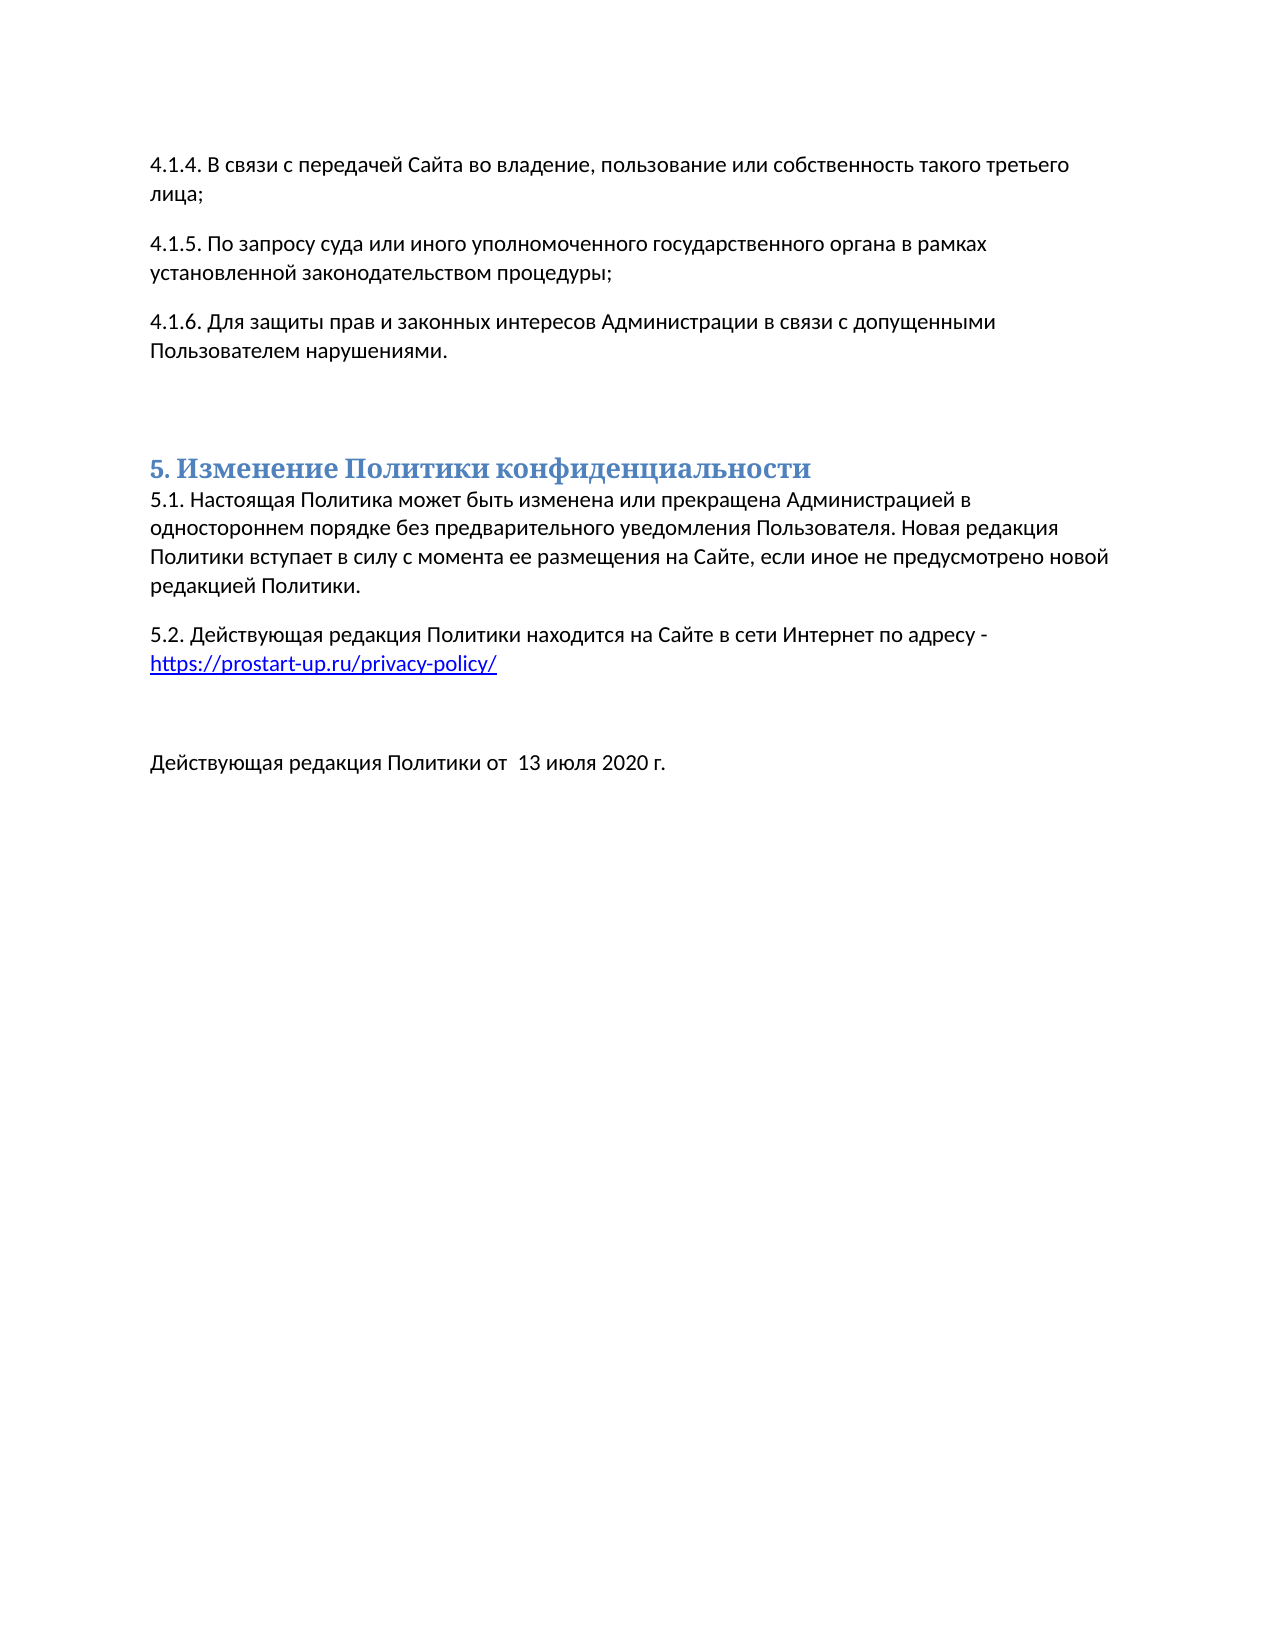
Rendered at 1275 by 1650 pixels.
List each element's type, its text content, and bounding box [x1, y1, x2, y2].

text 5.2. Действующая редакция Политики находится на Сайте в сети Интернет по адресу - https://prostart-up.ru/privacy-policy/ [150, 620, 1125, 677]
text 4.1.5. По запросу суда или иного уполномоченного государственного органа в рамках установленной законодательством процедуры; [150, 228, 1125, 286]
text 4.1.4. В связи с передачей Сайта во владение, пользование или собственность такого третьего лица; [150, 150, 1125, 207]
text 4.1.6. Для защиты прав и законных интересов Администрации в связи с допущенными Пользователем нарушениями. [150, 307, 1125, 364]
text Действующая редакция Политики от 13 июля 2020 г. [150, 748, 1125, 777]
text 5. Изменение Политики конфиденциальности [150, 455, 1125, 484]
text 5.1. Настоящая Политика может быть изменена или прекращена Администрацией в одностороннем порядке без предварительного уведомления Пользователя. Новая редакция Политики вступает в силу с момента ее размещения на Сайте, если иное не предусмотрено новой редакцией Политики. [150, 484, 1125, 599]
